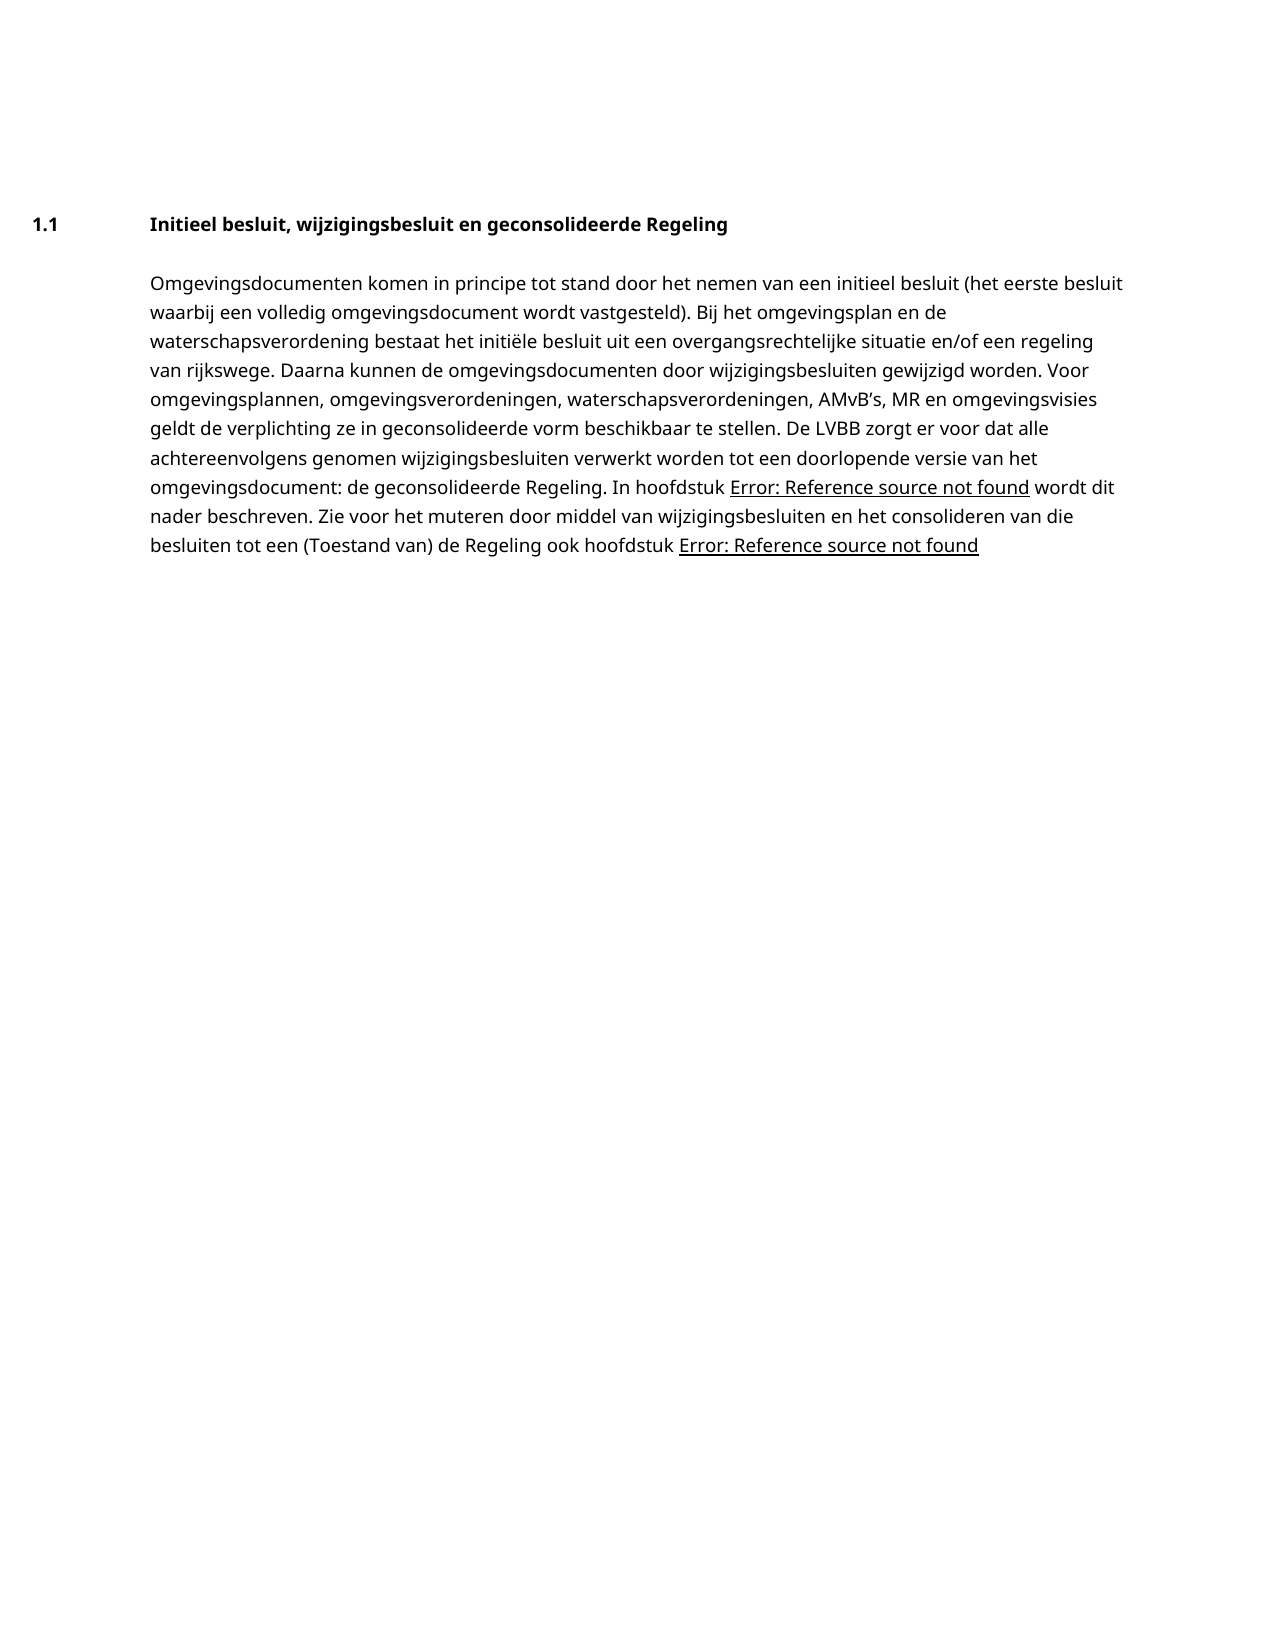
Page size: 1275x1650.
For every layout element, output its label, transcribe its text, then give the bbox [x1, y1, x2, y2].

subtitle Initieel besluit, wijzigingsbesluit en geconsolideerde Regeling [32, 208, 1125, 237]
